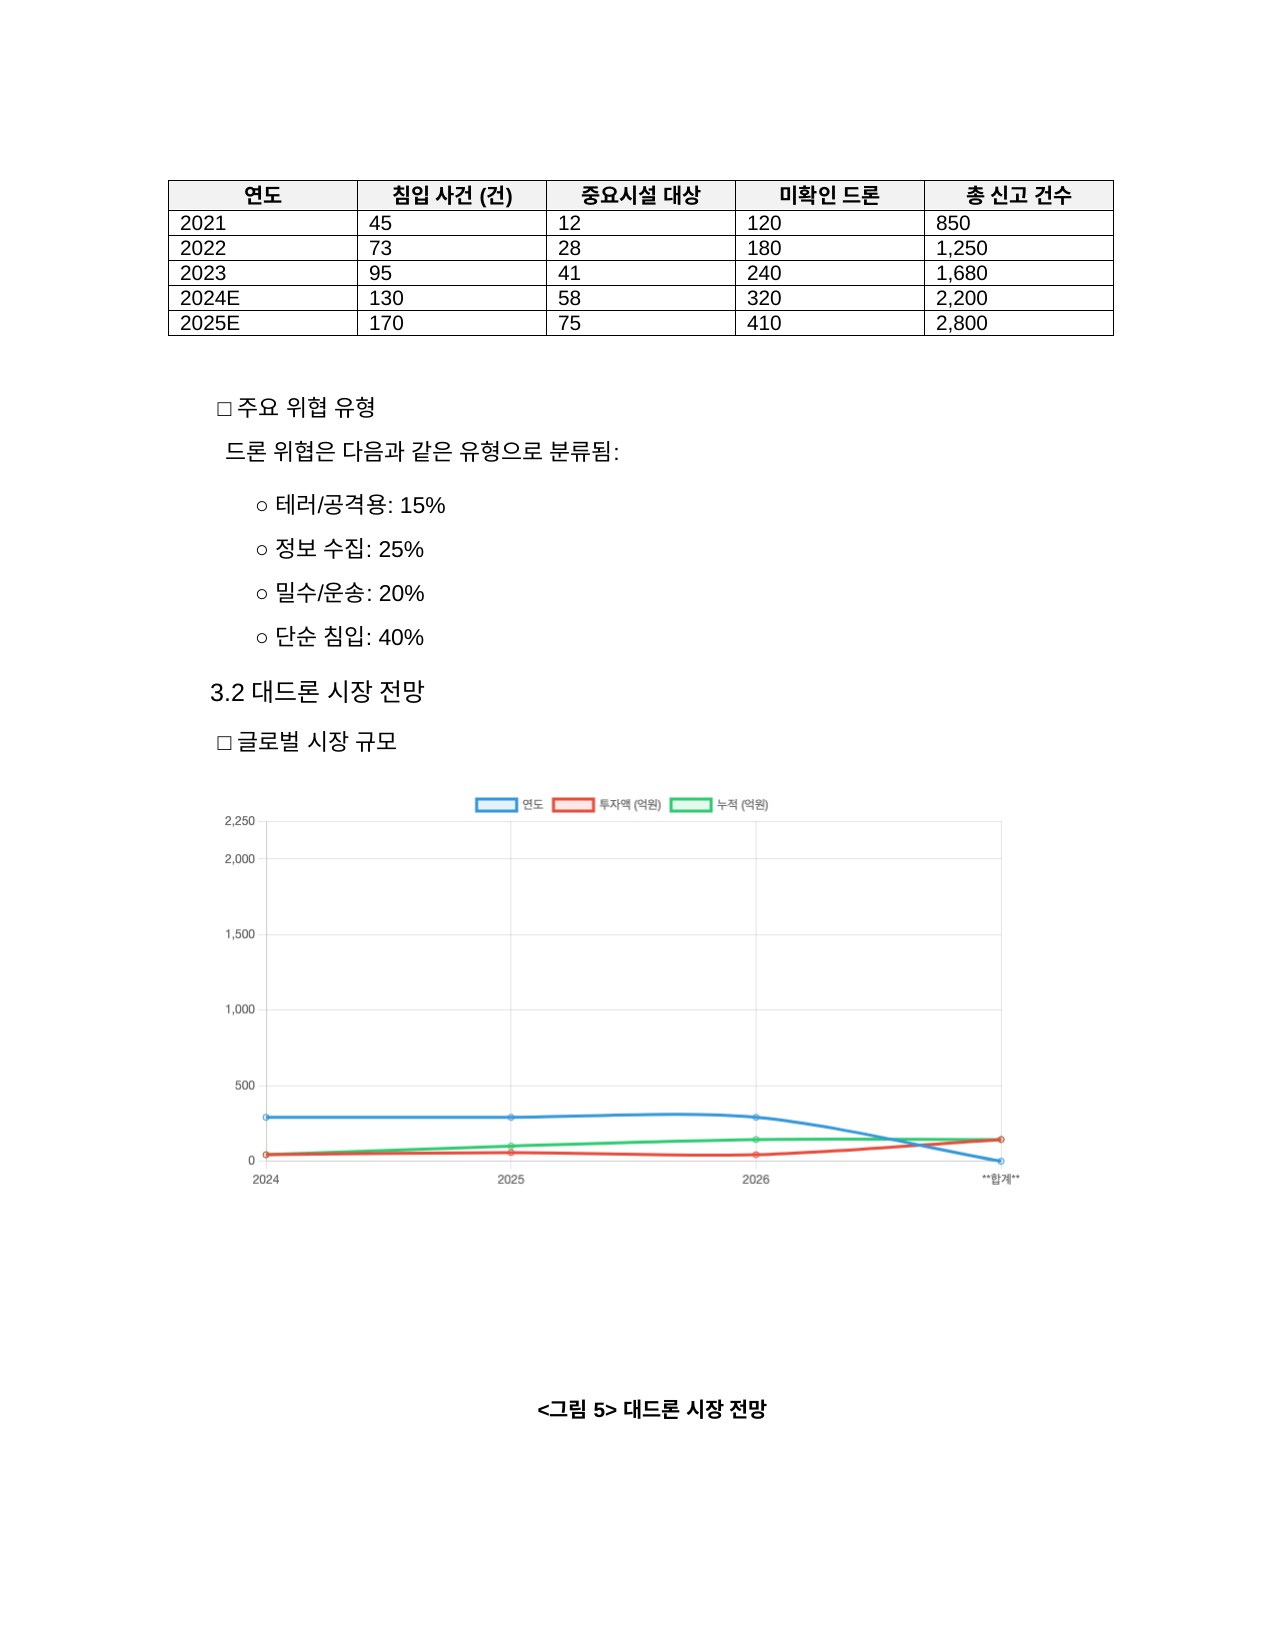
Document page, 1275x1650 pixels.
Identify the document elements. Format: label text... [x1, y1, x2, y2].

table_header 중요시설 대상 [547, 181, 735, 209]
table_cell 170 [358, 311, 546, 334]
table_cell 2021 [169, 211, 357, 234]
list ○ 테러/공격용: 15% [255, 489, 1125, 520]
table_cell 2,200 [925, 286, 1113, 309]
table_cell 1,250 [925, 236, 1113, 259]
table_header 침입 사건 (건) [358, 181, 546, 209]
table_cell 410 [736, 311, 924, 334]
table_header 미확인 드론 [736, 181, 924, 209]
table_cell 58 [547, 286, 735, 309]
list ○ 밀수/운송: 20% [255, 577, 1125, 608]
list □ 주요 위협 유형 [217, 392, 1125, 423]
list ○ 단순 침입: 40% [255, 620, 1125, 652]
table_cell 75 [547, 311, 735, 334]
table_cell 850 [925, 211, 1113, 234]
table_cell 2024E [169, 286, 357, 309]
list □ 글로벌 시장 규모 [217, 726, 1125, 757]
table_cell 73 [358, 236, 546, 259]
table_cell 2025E [169, 311, 357, 334]
table_cell 95 [358, 261, 546, 284]
table_cell 2022 [169, 236, 357, 259]
table_cell 180 [736, 236, 924, 259]
table_header 총 신고 건수 [925, 181, 1113, 209]
picture [202, 770, 1103, 1370]
table_cell 41 [547, 261, 735, 284]
subtitle 3.2 대드론 시장 전망 [210, 674, 1125, 709]
table_cell 2023 [169, 261, 357, 284]
list ○ 정보 수집: 25% [255, 533, 1125, 564]
text 드론 위협은 다음과 같은 유형으로 분류됨: [225, 436, 1125, 467]
table_cell 1,680 [925, 261, 1113, 284]
table_cell 240 [736, 261, 924, 284]
table_cell 12 [547, 211, 735, 234]
table_cell 320 [736, 286, 924, 309]
table_cell 120 [736, 211, 924, 234]
table_header 연도 [169, 181, 357, 209]
table_cell 130 [358, 286, 546, 309]
table_cell 45 [358, 211, 546, 234]
text <그림 5> 대드론 시장 전망 [180, 1396, 1125, 1424]
table_cell 2,800 [925, 311, 1113, 334]
table_cell 28 [547, 236, 735, 259]
